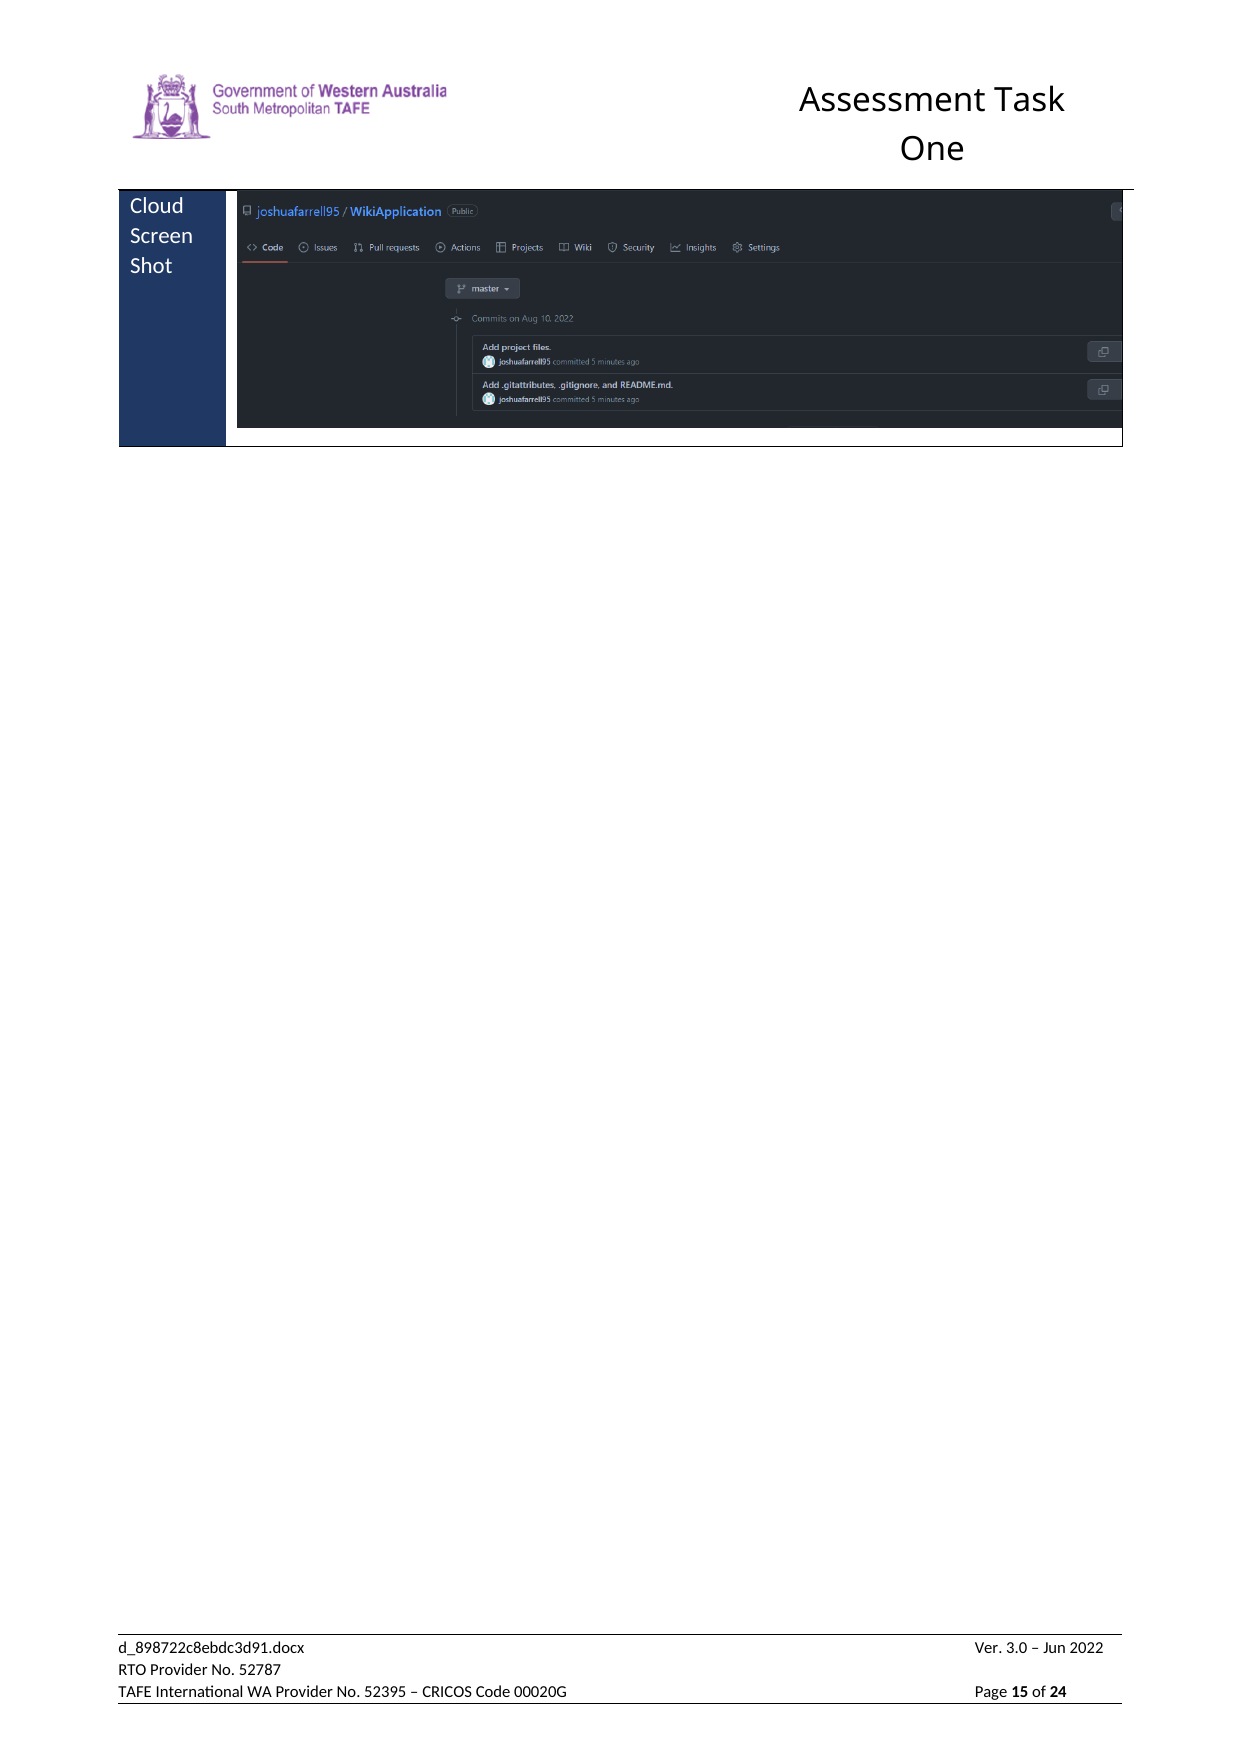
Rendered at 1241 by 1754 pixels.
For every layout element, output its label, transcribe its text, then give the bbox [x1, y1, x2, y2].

table_cell [226, 191, 1122, 446]
table_cell Cloud Screen Shot [119, 191, 226, 446]
picture [132, 74, 447, 139]
picture [237, 190, 1123, 428]
